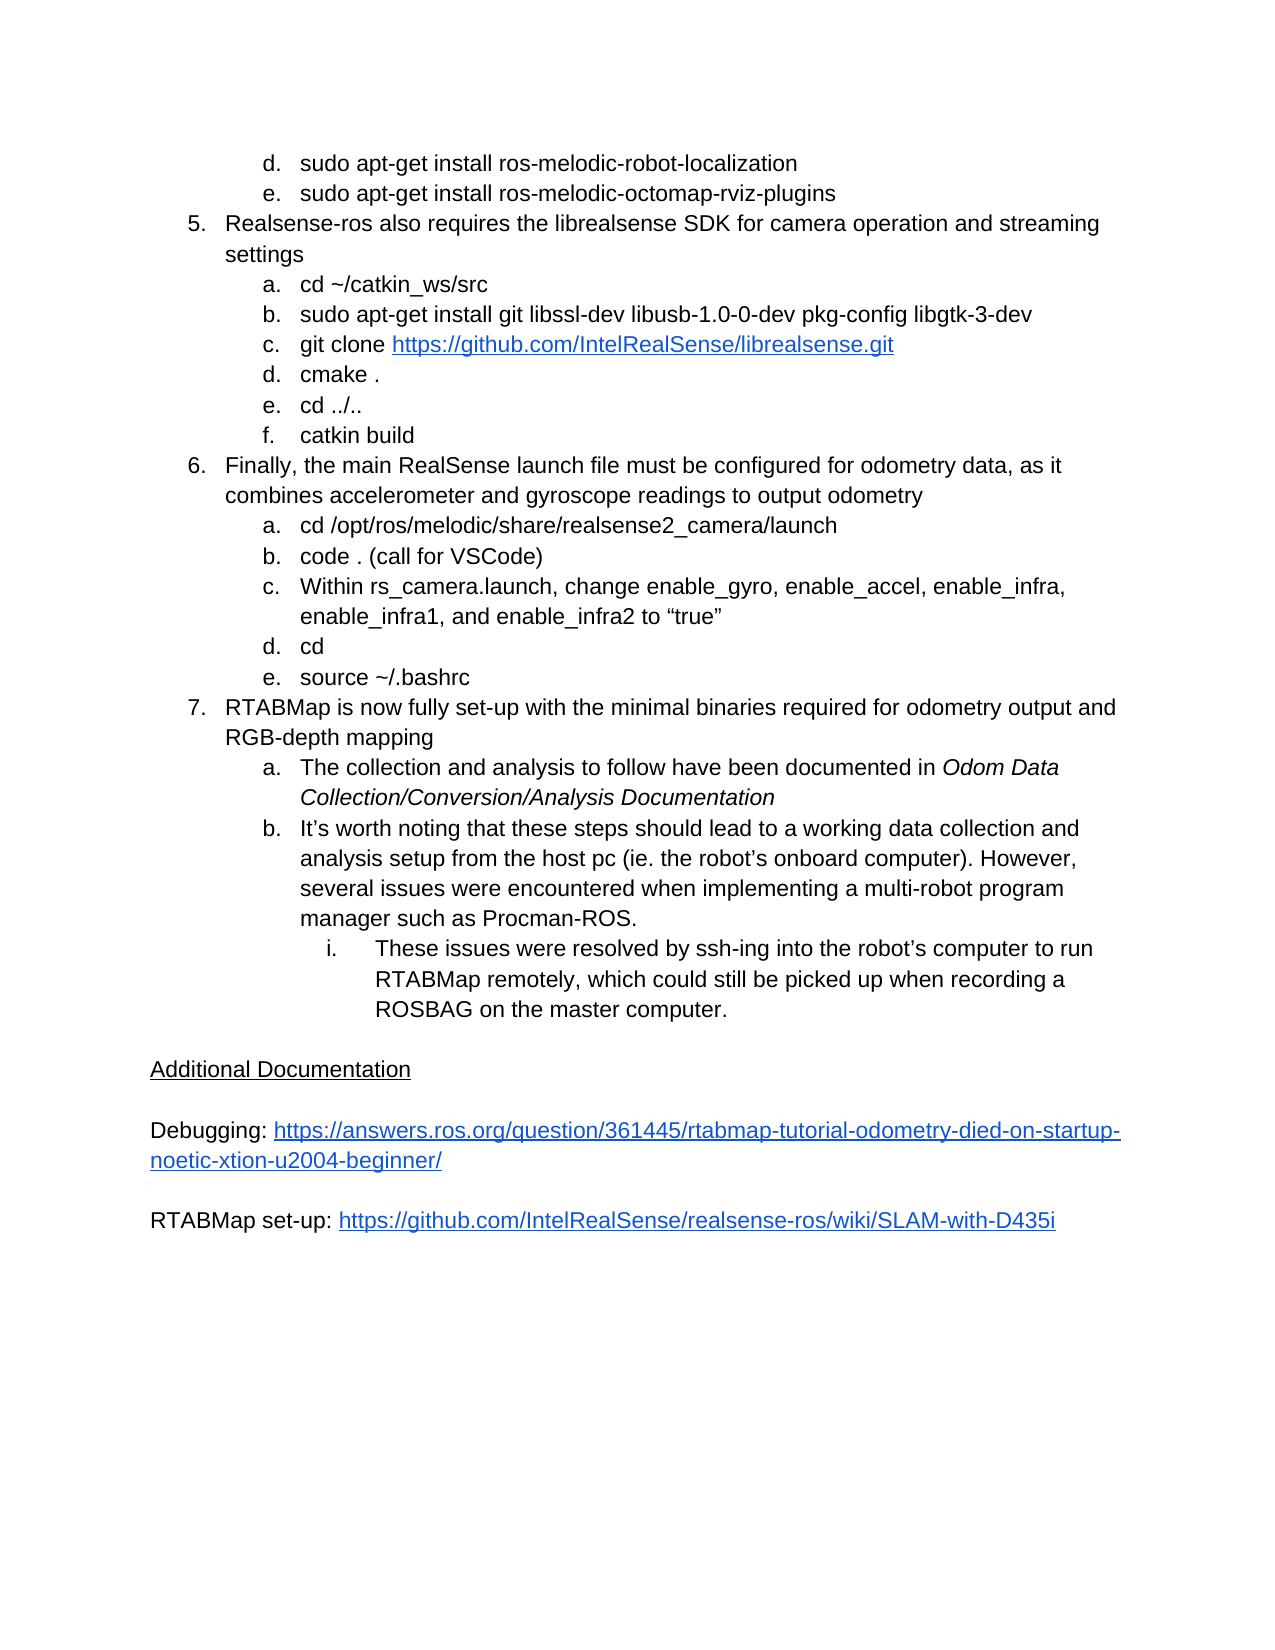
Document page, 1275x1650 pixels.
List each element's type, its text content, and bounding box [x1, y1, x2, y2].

list The collection and analysis to follow have been documented in Odom Data Collection/Conversion/Analysis Documentation [262, 754, 1125, 811]
text RTABMap set-up: https://github.com/IntelRealSense/realsense-ros/wiki/SLAM-with-D435i [150, 1207, 1125, 1234]
list cd ../.. [262, 392, 1125, 418]
list sudo apt-get install ros-melodic-octomap-rviz-plugins [262, 180, 1125, 207]
list Within rs_camera.launch, change enable_gyro, enable_accel, enable_infra, enable_infra1, and enable_infra2 to “true” [262, 573, 1125, 629]
text Additional Documentation [150, 1056, 1125, 1083]
text Debugging: https://answers.ros.org/question/361445/rtabmap-tutorial-odometry-died-on-startup-noetic-xtion-u2004-beginner/ [150, 1117, 1125, 1173]
list cmake . [262, 361, 1125, 388]
list sudo apt-get install ros-melodic-robot-localization [262, 150, 1125, 176]
list RTABMap is now fully set-up with the minimal binaries required for odometry output and RGB-depth mapping [187, 694, 1125, 750]
list These issues were resolved by ssh-ing into the robot’s computer to run RTABMap remotely, which could still be picked up when recording a ROSBAG on the master computer. [337, 935, 1125, 1022]
list git clone https://github.com/IntelRealSense/librealsense.git [262, 331, 1125, 358]
list sudo apt-get install git libssl-dev libusb-1.0-0-dev pkg-config libgtk-3-dev [262, 301, 1125, 327]
list code . (call for VSCode) [262, 543, 1125, 569]
list Finally, the main RealSense launch file must be configured for odometry data, as it combines accelerometer and gyroscope readings to output odometry [187, 452, 1125, 509]
list It’s worth noting that these steps should lead to a working data collection and analysis setup from the host pc (ie. the robot’s onboard computer). However, several issues were encountered when implementing a multi-robot program manager such as Procman-ROS. [262, 814, 1125, 932]
list catkin build [262, 422, 1125, 448]
list cd [262, 633, 1125, 660]
list cd ~/catkin_ws/src [262, 271, 1125, 297]
list Realsense-ros also requires the librealsense SDK for camera operation and streaming settings [187, 210, 1125, 267]
list source ~/.bashrc [262, 663, 1125, 690]
list cd /opt/ros/melodic/share/realsense2_camera/launch [262, 512, 1125, 539]
